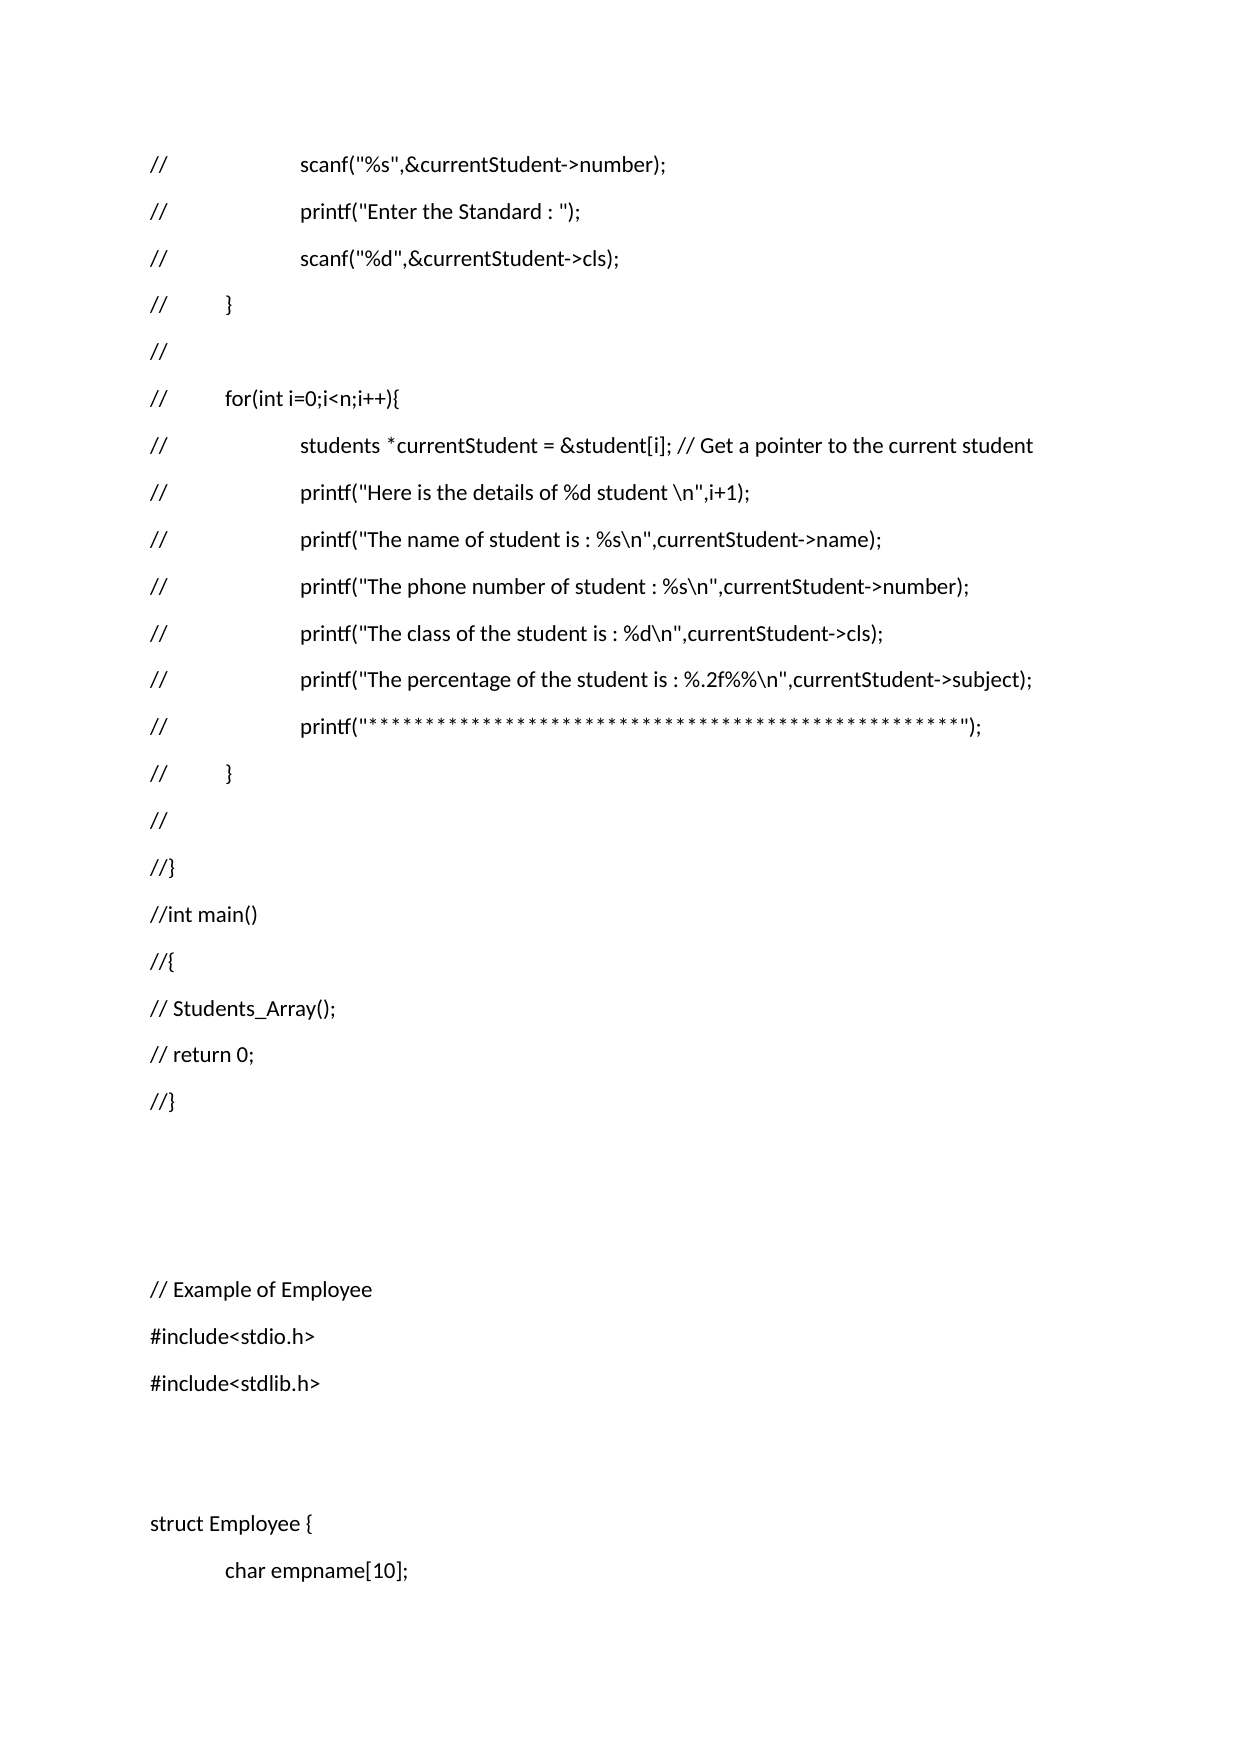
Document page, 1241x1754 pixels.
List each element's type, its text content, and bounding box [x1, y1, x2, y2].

text // printf("The phone number of student : %s\n",currentStudent->number); [150, 572, 1090, 600]
text // scanf("%d",&currentStudent->cls); [150, 244, 1090, 272]
text #include<stdio.h> [150, 1322, 1090, 1350]
text // printf("The name of student is : %s\n",currentStudent->name); [150, 525, 1090, 553]
text // Example of Employee [150, 1275, 1090, 1303]
text char empname[10]; [150, 1556, 1090, 1584]
text // printf("Here is the details of %d student \n",i+1); [150, 478, 1090, 506]
text // printf("****************************************************"); [150, 712, 1090, 741]
text // printf("Enter the Standard : "); [150, 197, 1090, 225]
text // printf("The percentage of the student is : %.2f%%\n",currentStudent->subject); [150, 666, 1090, 694]
text // [150, 806, 1090, 834]
text // for(int i=0;i<n;i++){ [150, 384, 1090, 412]
text // printf("The class of the student is : %d\n",currentStudent->cls); [150, 619, 1090, 647]
text // students *currentStudent = &student[i]; // Get a pointer to the current student [150, 431, 1090, 459]
text // } [150, 291, 1090, 319]
text // return 0; [150, 1041, 1090, 1069]
text //} [150, 1087, 1090, 1116]
text struct Employee { [150, 1509, 1090, 1537]
text //} [150, 853, 1090, 881]
text //int main() [150, 900, 1090, 928]
text // } [150, 759, 1090, 787]
text // [150, 337, 1090, 366]
text // Students_Array(); [150, 994, 1090, 1022]
text // scanf("%s",&currentStudent->number); [150, 150, 1090, 178]
text #include<stdlib.h> [150, 1369, 1090, 1397]
text //{ [150, 947, 1090, 975]
